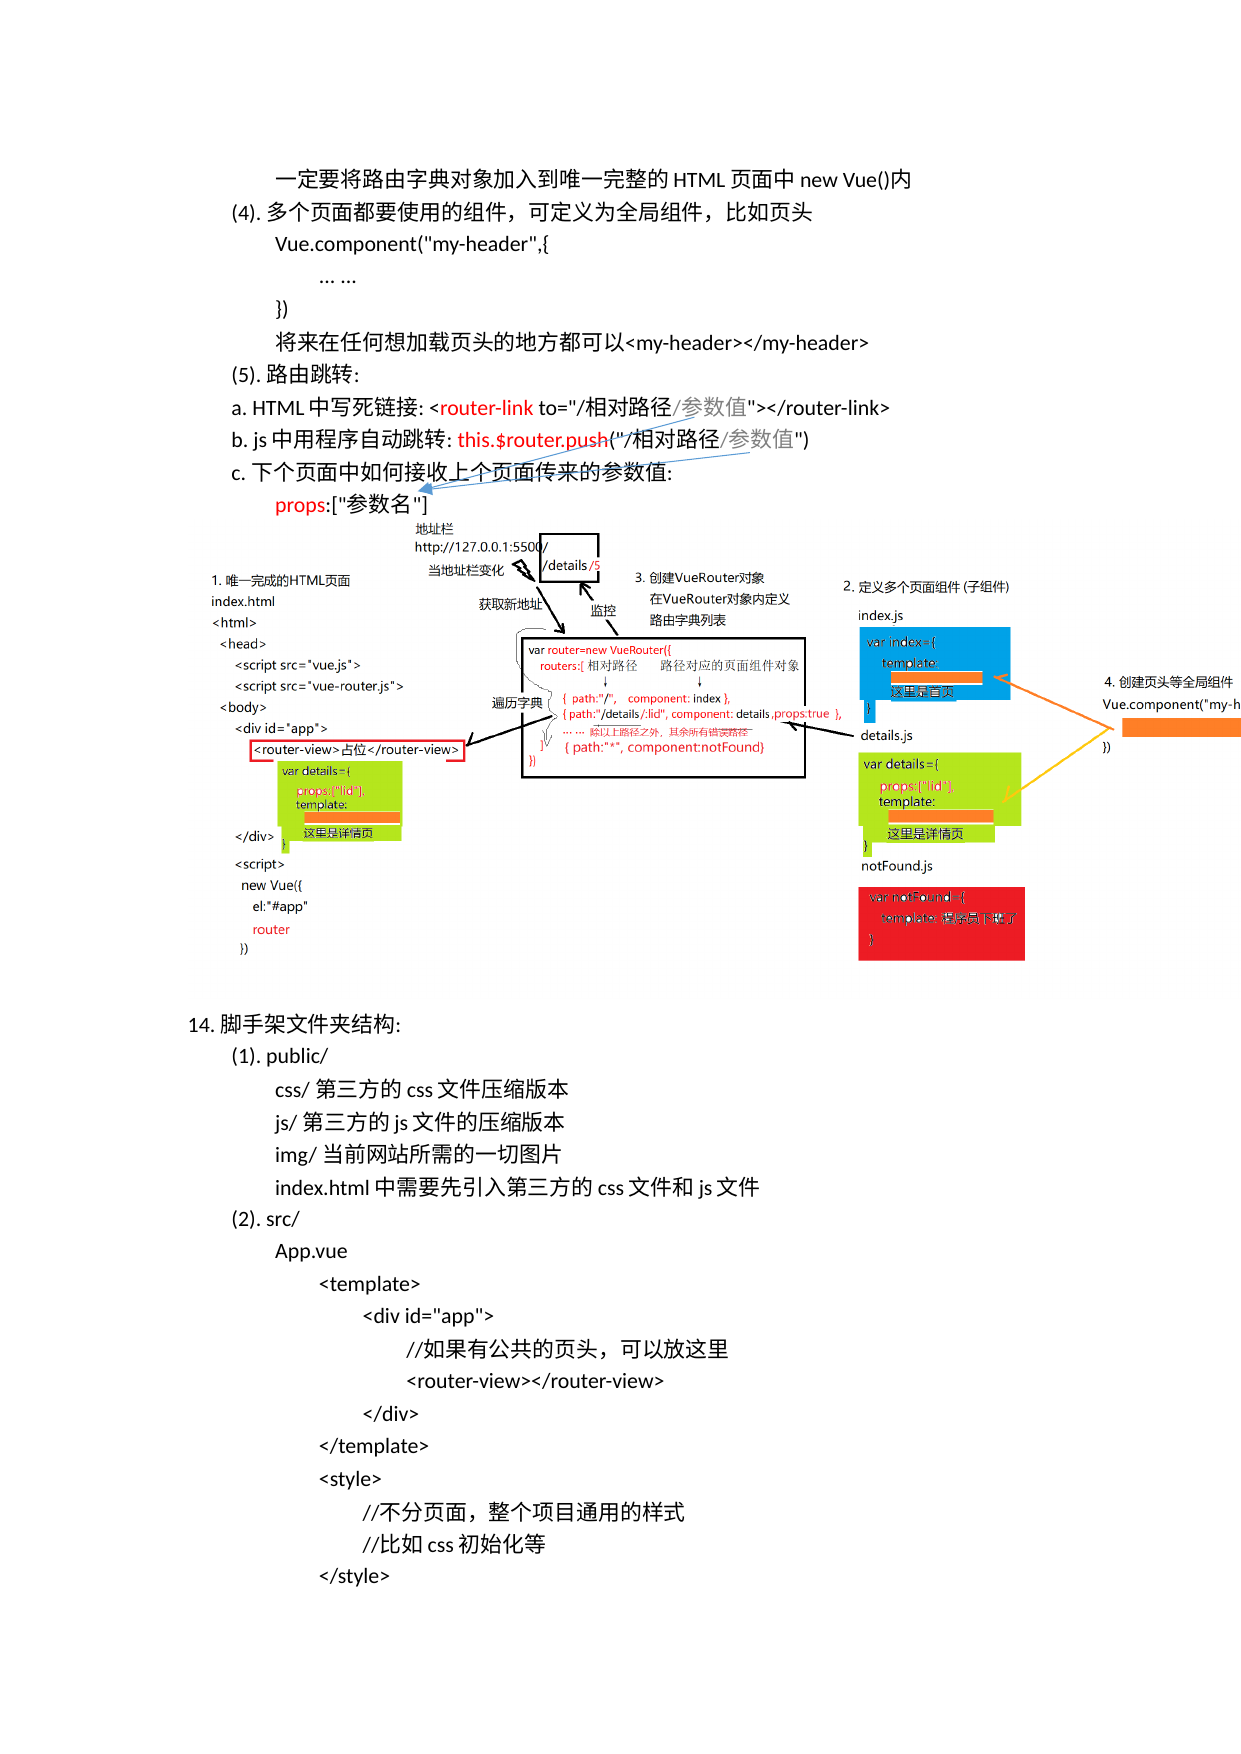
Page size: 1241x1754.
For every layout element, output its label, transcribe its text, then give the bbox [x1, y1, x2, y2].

text </template> [187, 1429, 1053, 1462]
text </style> [187, 1559, 1053, 1592]
picture [187, 519, 1241, 999]
text <template> [187, 1267, 1053, 1299]
text App.vue [187, 1234, 1053, 1267]
text }) [187, 292, 1053, 324]
text //不分页面，整个项目通用的样式 [187, 1494, 1053, 1527]
text 一定要将路由字典对象加入到唯一完整的HTML页面中new Vue()内 [187, 162, 1053, 194]
text c. 下个页面中如何接收上个页面传来的参数值: [187, 454, 551, 487]
text <div id="app"> [187, 1299, 1053, 1332]
text </div> [187, 1397, 1053, 1429]
text //比如css初始化等 [187, 1527, 1053, 1559]
text <style> [187, 1462, 1053, 1494]
text (5). 路由跳转: [187, 357, 1053, 389]
text b. js中用程序自动跳转: this.$router.push("/相对路径/参数值") [187, 422, 670, 454]
text props:["参数名"] [187, 487, 1053, 519]
text b. js中用程序自动跳转: this.$router.push("/相对路径/参数值") [563, 422, 1053, 454]
text Vue.component("my-header",{ [187, 227, 1053, 259]
text img/ 当前网站所需的一切图片 [187, 1137, 1053, 1169]
text //如果有公共的页头，可以放这里 [187, 1332, 1053, 1364]
text a. HTML中写死链接: <router-link to="/相对路径/参数值"></router-link> [187, 389, 1053, 422]
text ... ... [187, 259, 1053, 292]
text 14. 脚手架文件夹结构: [187, 1007, 1053, 1039]
text js/ 第三方的js文件的压缩版本 [187, 1104, 1053, 1137]
text 将来在任何想加载页头的地方都可以<my-header></my-header> [187, 324, 1053, 357]
text (4). 多个页面都要使用的组件，可定义为全局组件，比如页头 [187, 194, 1053, 227]
text <router-view></router-view> [187, 1364, 1053, 1397]
text index.html 中需要先引入第三方的css文件和js文件 [187, 1169, 1053, 1202]
text css/ 第三方的css文件压缩版本 [187, 1072, 1053, 1104]
text c. 下个页面中如何接收上个页面传来的参数值: [463, 454, 1053, 487]
text (1). public/ [187, 1039, 1053, 1072]
text (2). src/ [187, 1202, 1053, 1234]
